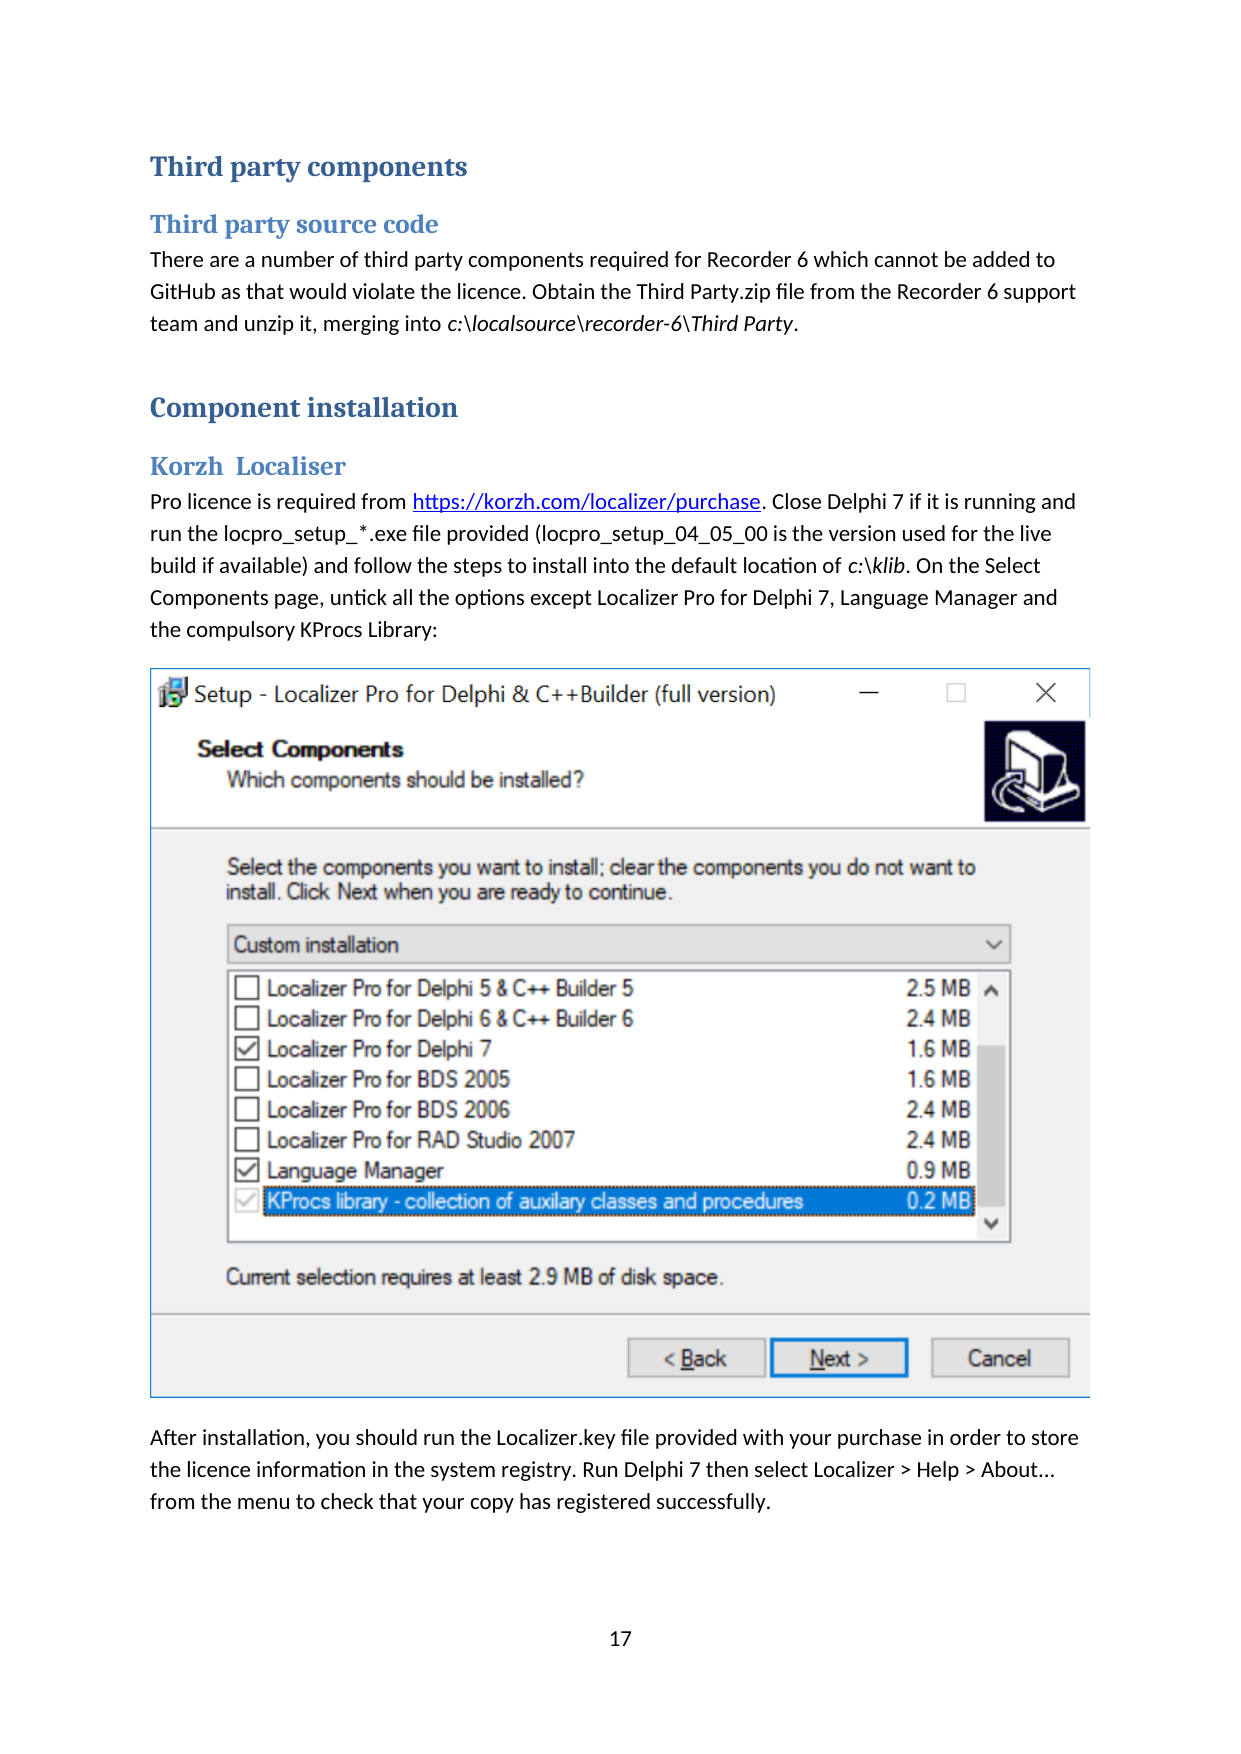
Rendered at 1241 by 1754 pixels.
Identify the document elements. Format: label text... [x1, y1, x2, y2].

subtitle Third party source code [150, 209, 1090, 241]
picture [150, 668, 1091, 1398]
text There are a number of third party components required for Recorder 6 which cannot be added to GitHub as that would violate the licence. Obtain the Third Party.zip file from the Recorder 6 support team and unzip it, merging into c:\localsource\recorder-6\Third Party. [150, 245, 1090, 337]
subtitle Component installation [150, 392, 1090, 425]
subtitle Korzh Localiser [150, 451, 1090, 482]
text After installation, you should run the Localizer.key file provided with your purchase in order to store the licence information in the system registry. Run Delphi 7 then select Localizer > Help > About... from the menu to check that your copy has registered successfully. [150, 1423, 1090, 1515]
subtitle Third party components [150, 150, 1090, 183]
text Pro licence is required from https://korzh.com/localizer/purchase. Close Delphi 7 if it is running and run the locpro_setup_*.exe file provided (locpro_setup_04_05_00 is the version used for the live build if available) and follow the steps to install into the default location of c:\klib. On the Select Components page, untick all the options except Localizer Pro for Delphi 7, Language Manager and the compulsory KProcs Library: [150, 487, 1090, 643]
